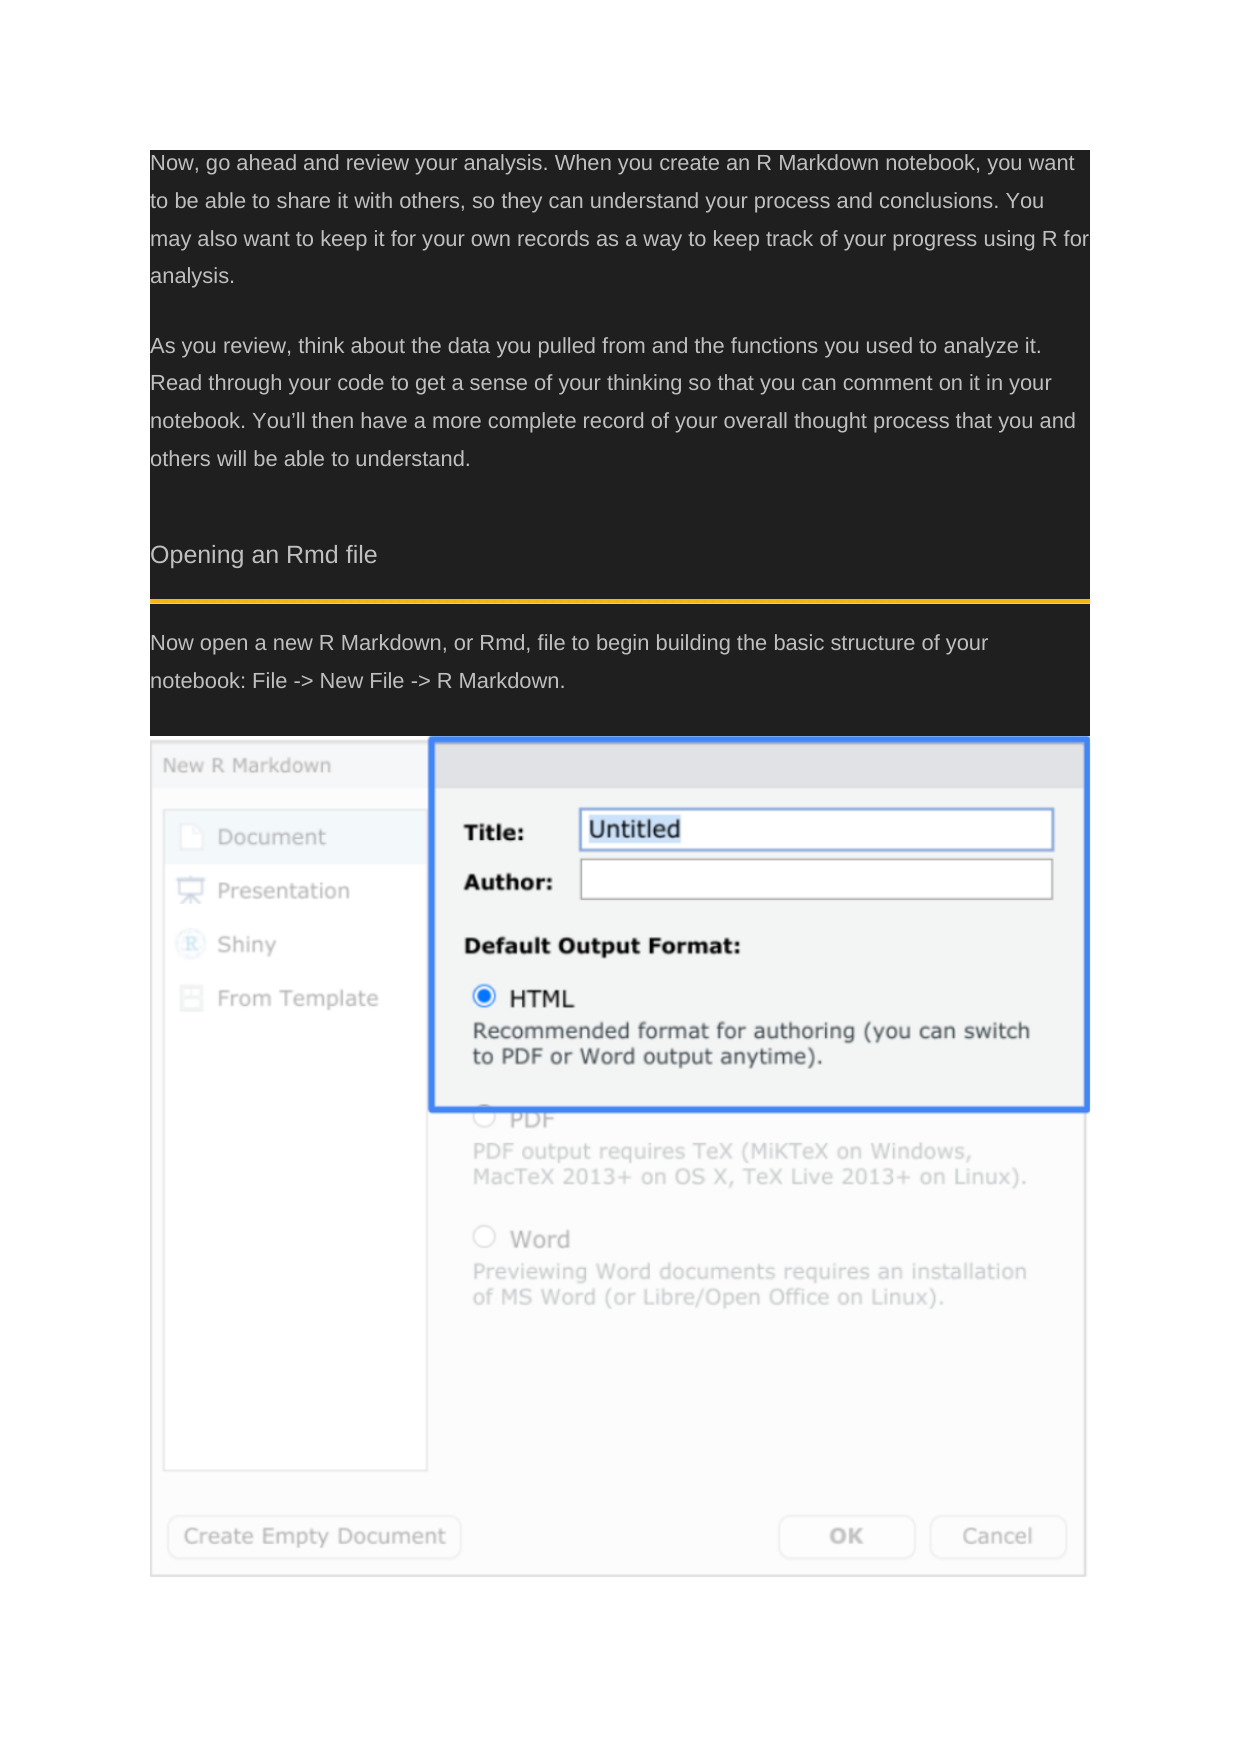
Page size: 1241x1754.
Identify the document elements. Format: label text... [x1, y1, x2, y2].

text As you review, think about the data you pulled from and the functions you used to analyze it. Read through your code to get a sense of your thinking so that you can comment on it in your notebook. You’ll then have a more complete record of your overall thought process that you and others will be able to understand. [150, 332, 1090, 471]
picture [150, 599, 1091, 604]
picture [150, 736, 1091, 1577]
text Now open a new R Markdown, or Rmd, file to begin building the basic structure of your notebook: File -> New File -> R Markdown. [150, 630, 1090, 693]
subtitle Opening an Rmd file [150, 540, 1090, 569]
text Now, go ahead and review your analysis. When you create an R Markdown notebook, you want to be able to share it with others, so they can understand your process and conclusions. You may also want to keep it for your own records as a way to keep track of your progress using R for analysis. [150, 150, 1090, 289]
